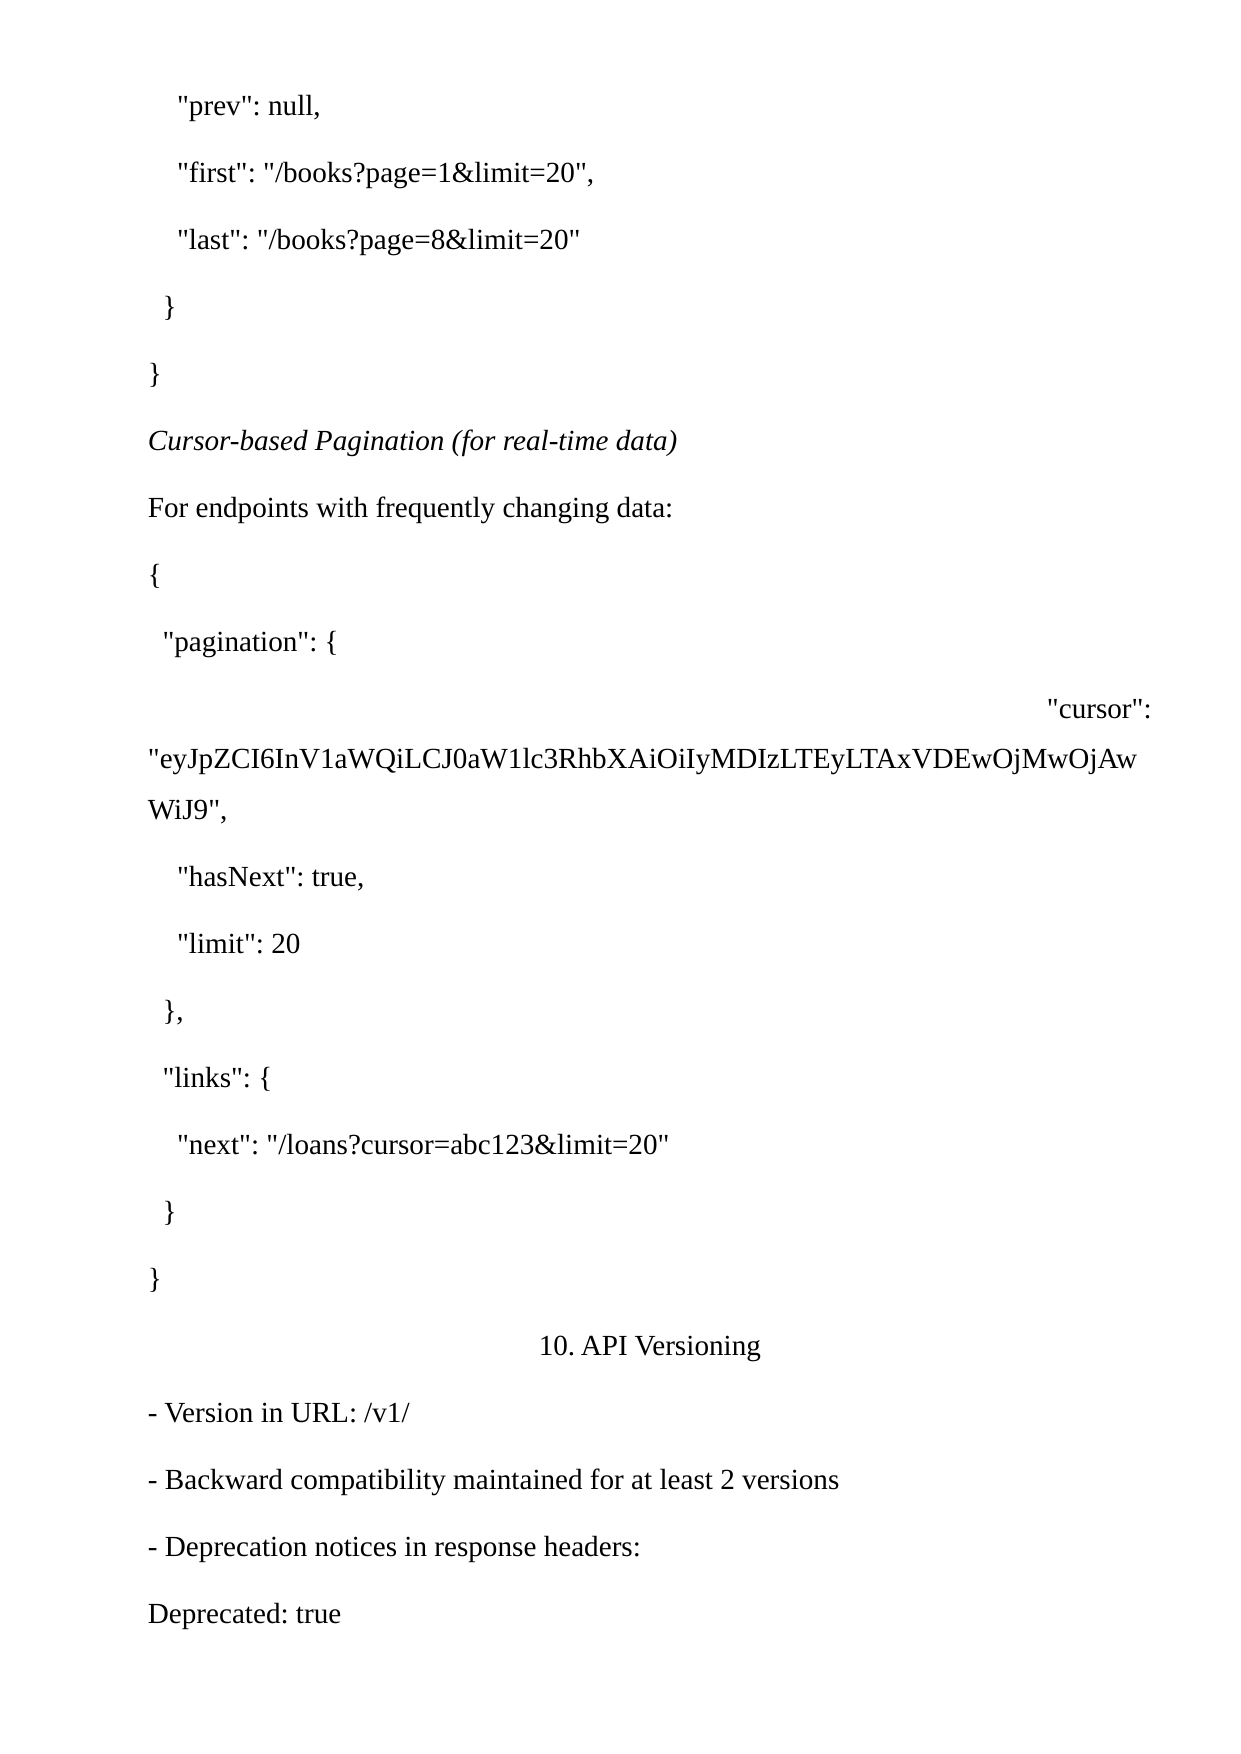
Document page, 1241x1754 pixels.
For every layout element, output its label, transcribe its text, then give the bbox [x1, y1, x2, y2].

text { [148, 557, 1152, 591]
text Cursor-based Pagination (for real-time data) [148, 423, 1152, 457]
text "prev": null, [148, 88, 1152, 122]
text For endpoints with frequently changing data: [148, 490, 1152, 524]
text } [148, 356, 1152, 390]
text 10. API Versioning [148, 1328, 1152, 1361]
text "cursor": "eyJpZCI6InV1aWQiLCJ0aW1lc3RhbXAiOiIyMDIzLTEyLTAxVDEwOjMwOjAwWiJ9", [148, 691, 1152, 826]
text Deprecated: true [148, 1596, 1152, 1629]
text }, [148, 993, 1152, 1026]
text "limit": 20 [148, 926, 1152, 959]
text - Version in URL: /v1/ [148, 1395, 1152, 1428]
text - Deprecation notices in response headers: [148, 1529, 1152, 1562]
text "hasNext": true, [148, 859, 1152, 892]
text "first": "/books?page=1&limit=20", [148, 156, 1152, 189]
text "last": "/books?page=8&limit=20" [148, 222, 1152, 256]
text "links": { [148, 1060, 1152, 1093]
text } [148, 1194, 1152, 1227]
text "next": "/loans?cursor=abc123&limit=20" [148, 1127, 1152, 1160]
text } [148, 289, 1152, 323]
text } [148, 1261, 1152, 1294]
text - Backward compatibility maintained for at least 2 versions [148, 1462, 1152, 1495]
text "pagination": { [148, 624, 1152, 658]
